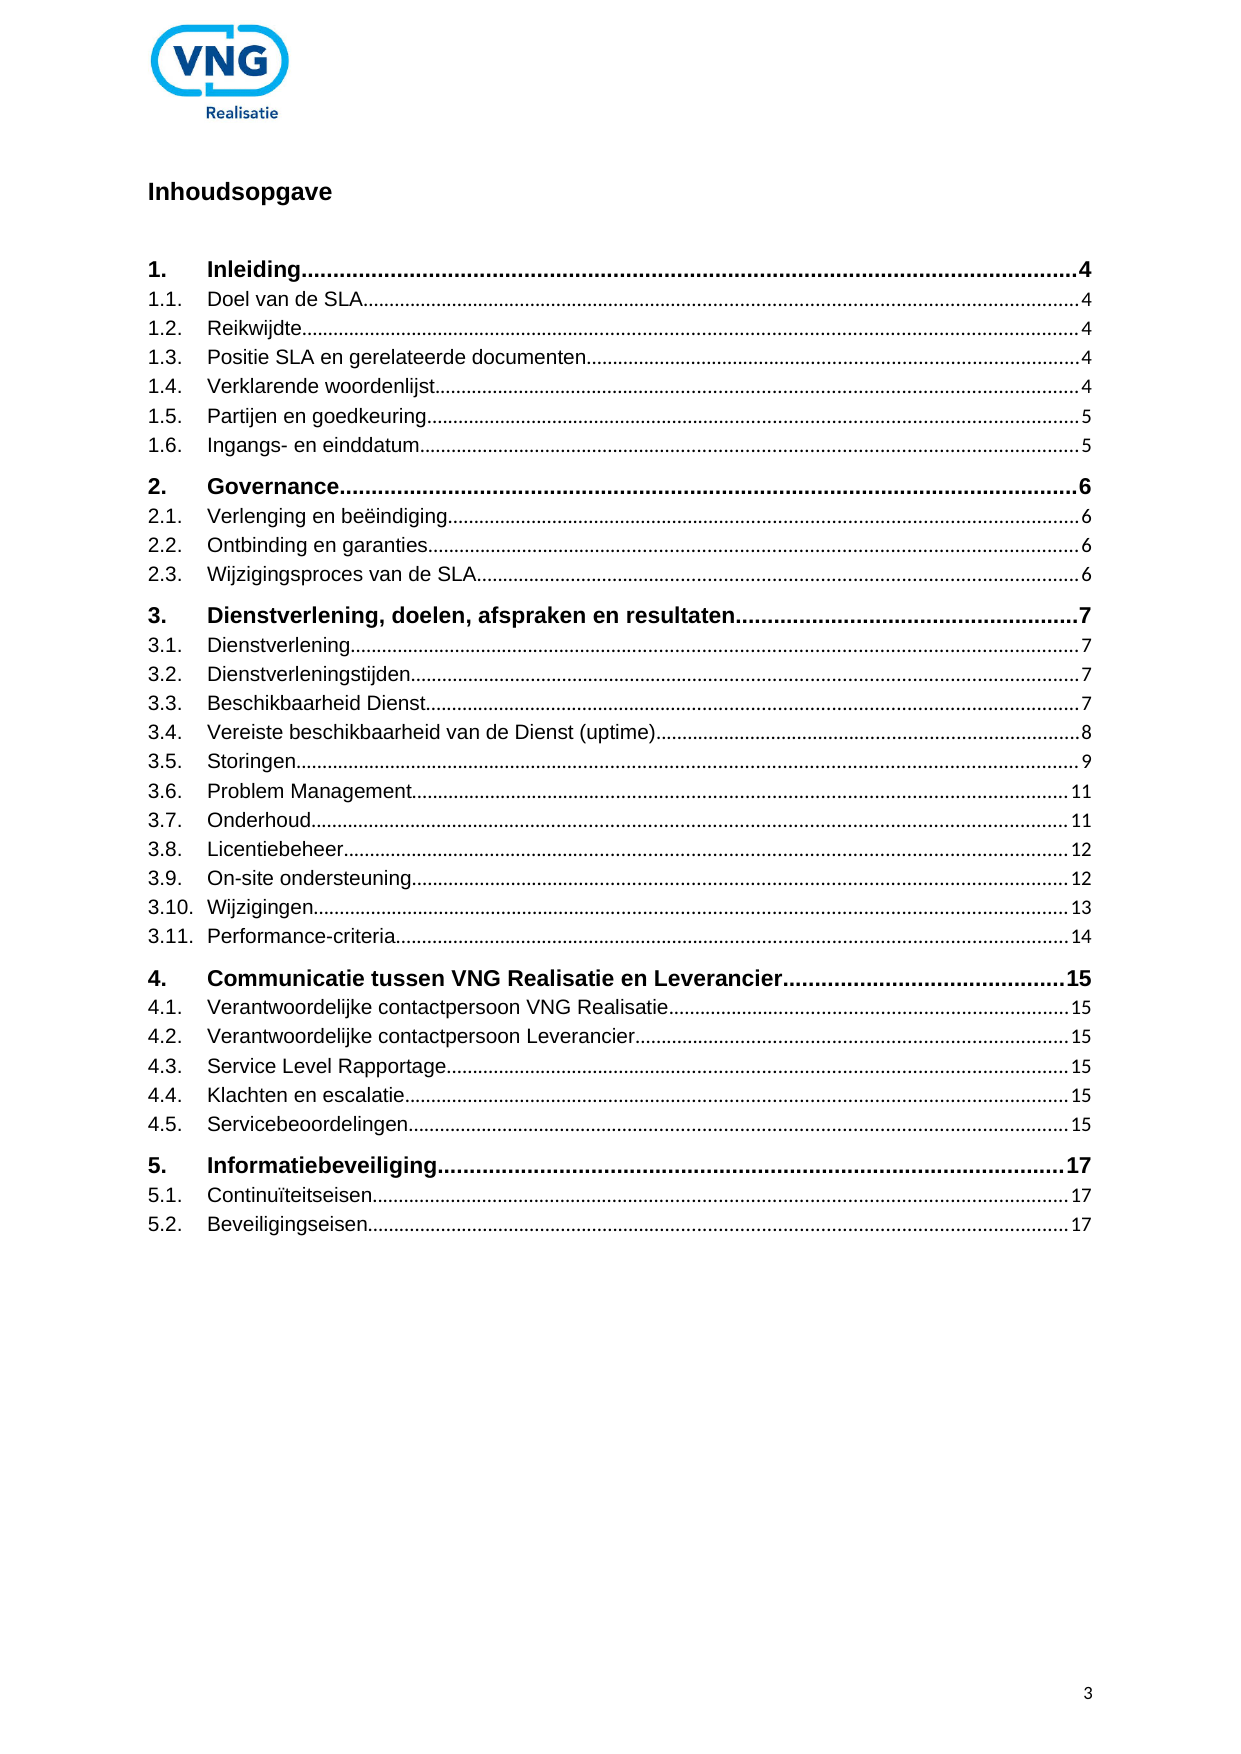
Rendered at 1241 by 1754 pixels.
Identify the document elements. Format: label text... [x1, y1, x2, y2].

text Inhoudsopgave [148, 177, 1062, 206]
picture [147, 0, 292, 144]
